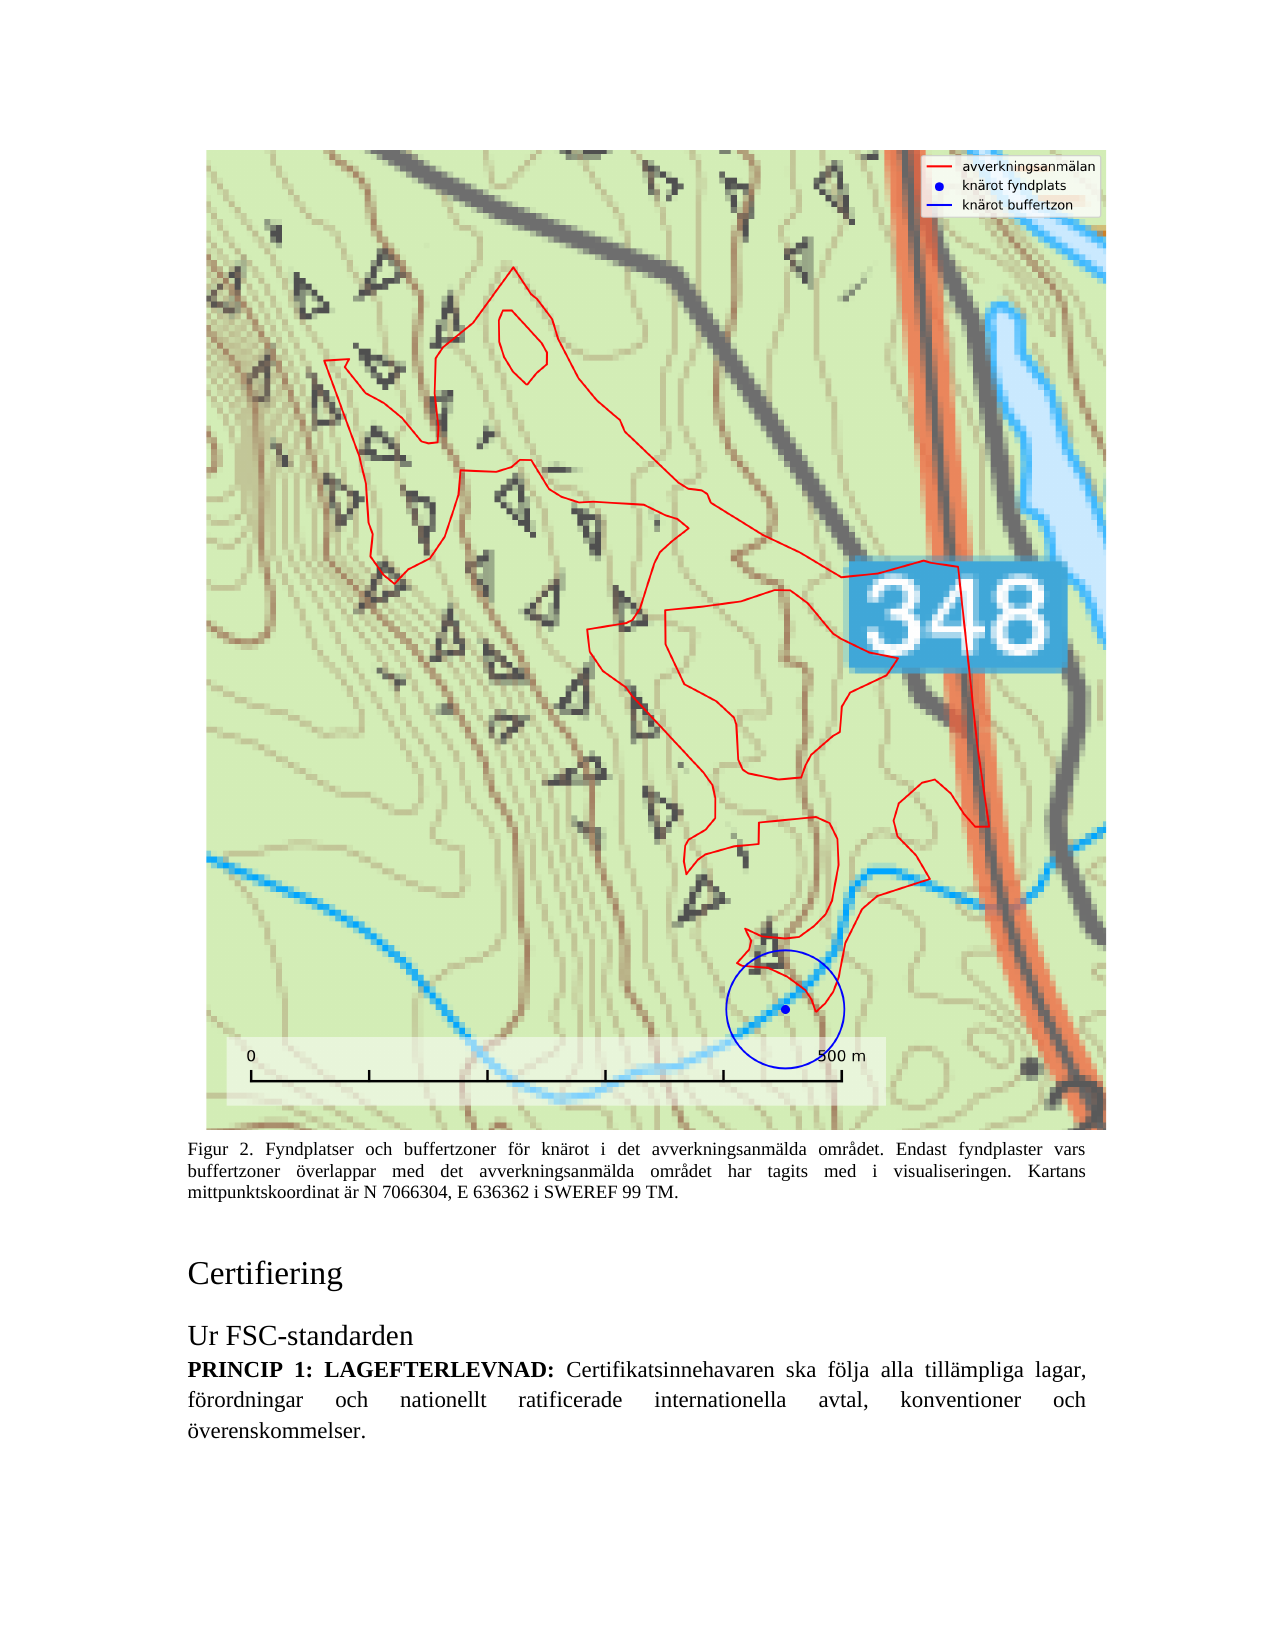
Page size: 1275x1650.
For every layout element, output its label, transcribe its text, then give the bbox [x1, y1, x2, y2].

text Figur 2. Fyndplatser och buffertzoner för knärot i det avverkningsanmälda området. Endast fyndplaster vars buffertzoner överlappar med det avverkningsanmälda området har tagits med i visualiseringen. Kartans mittpunktskoordinat är N 7066304, E 636362 i SWEREF 99 TM. [187, 1138, 1087, 1203]
picture [206, 150, 1107, 1130]
subtitle Certifiering [187, 1253, 1087, 1291]
subtitle Ur FSC-standarden [187, 1318, 1087, 1351]
text PRINCIP 1: LAGEFTERLEVNAD: Certifikatsinnehavaren ska följa alla tillämpliga lagar, förordningar och nationellt ratificerade internationella avtal, konventioner och överenskommelser. [187, 1356, 1087, 1443]
